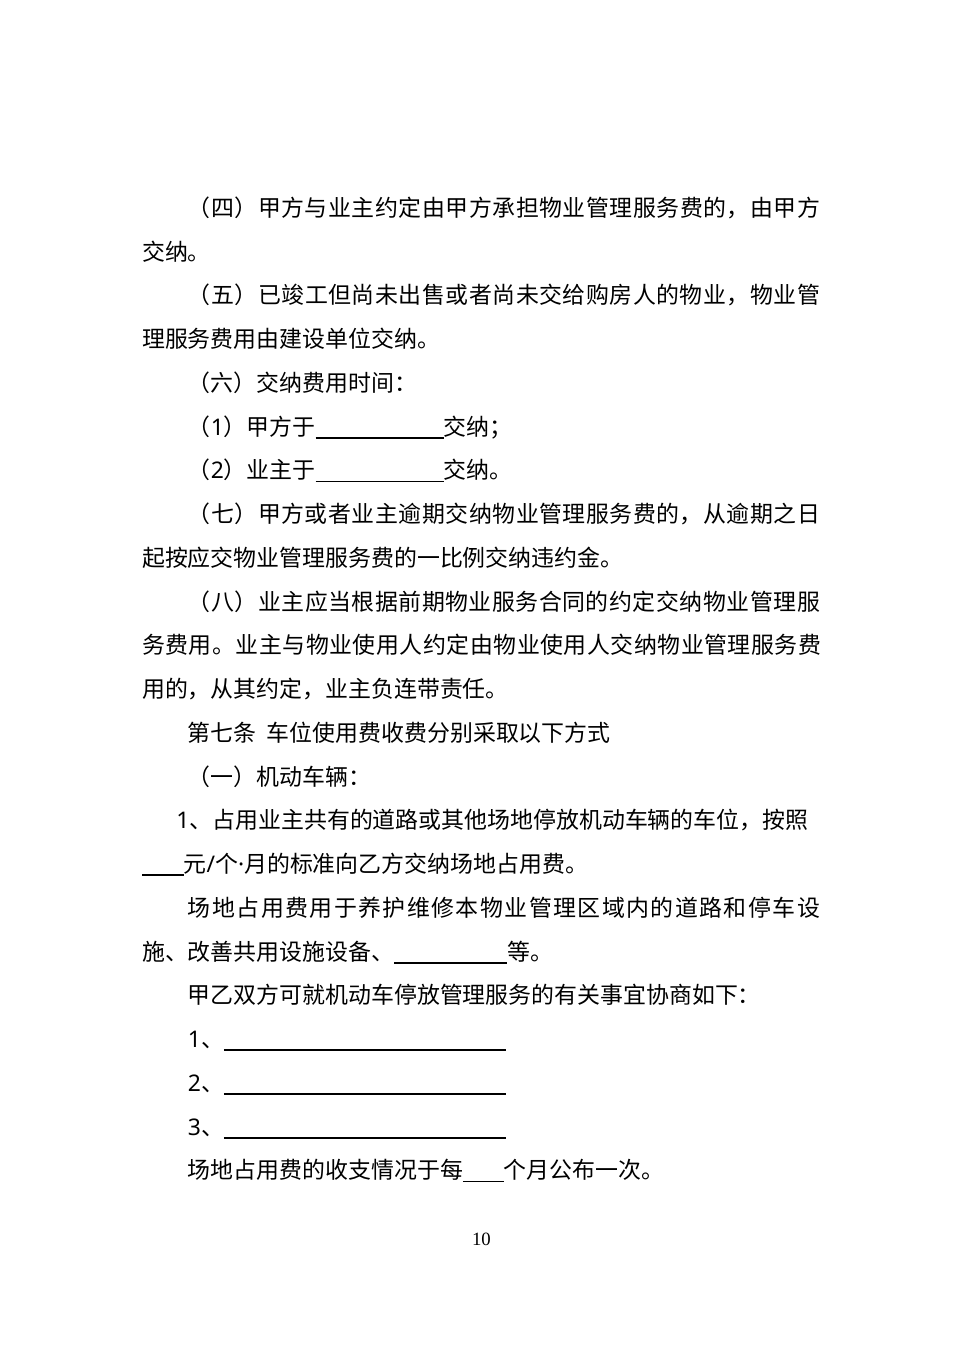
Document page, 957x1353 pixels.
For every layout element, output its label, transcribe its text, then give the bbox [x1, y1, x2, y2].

text 元/个·月的标准向乙方交纳场地占用费。 [142, 837, 821, 881]
text （四）甲方与业主约定由甲方承担物业管理服务费的，由甲方交纳。 [142, 181, 821, 269]
text 场地占用费的收支情况于每 个月公布一次。 [142, 1144, 821, 1187]
text 1、 [142, 1012, 821, 1056]
text （2）业主于 交纳。 [142, 444, 821, 487]
text 场地占用费用于养护维修本物业管理区域内的道路和停车设施、改善共用设施设备、 等。 [142, 881, 821, 969]
text 1、占用业主共有的道路或其他场地停放机动车辆的车位，按照 [142, 794, 821, 837]
text 甲乙双方可就机动车停放管理服务的有关事宜协商如下： [142, 969, 821, 1012]
text 2、 [142, 1056, 821, 1100]
text （七）甲方或者业主逾期交纳物业管理服务费的，从逾期之日起按应交物业管理服务费的一比例交纳违约金。 [142, 487, 821, 575]
text 第七条 车位使用费收费分别采取以下方式 [142, 706, 821, 750]
text （六）交纳费用时间： [142, 356, 821, 400]
text （一）机动车辆： [142, 750, 821, 794]
text 3、 [142, 1100, 821, 1144]
text （五）已竣工但尚未出售或者尚未交给购房人的物业，物业管理服务费用由建设单位交纳。 [142, 269, 821, 356]
text （1）甲方于 交纳； [142, 400, 821, 444]
text （八）业主应当根据前期物业服务合同的约定交纳物业管理服务费用。业主与物业使用人约定由物业使用人交纳物业管理服务费用的，从其约定，业主负连带责任。 [142, 575, 821, 706]
